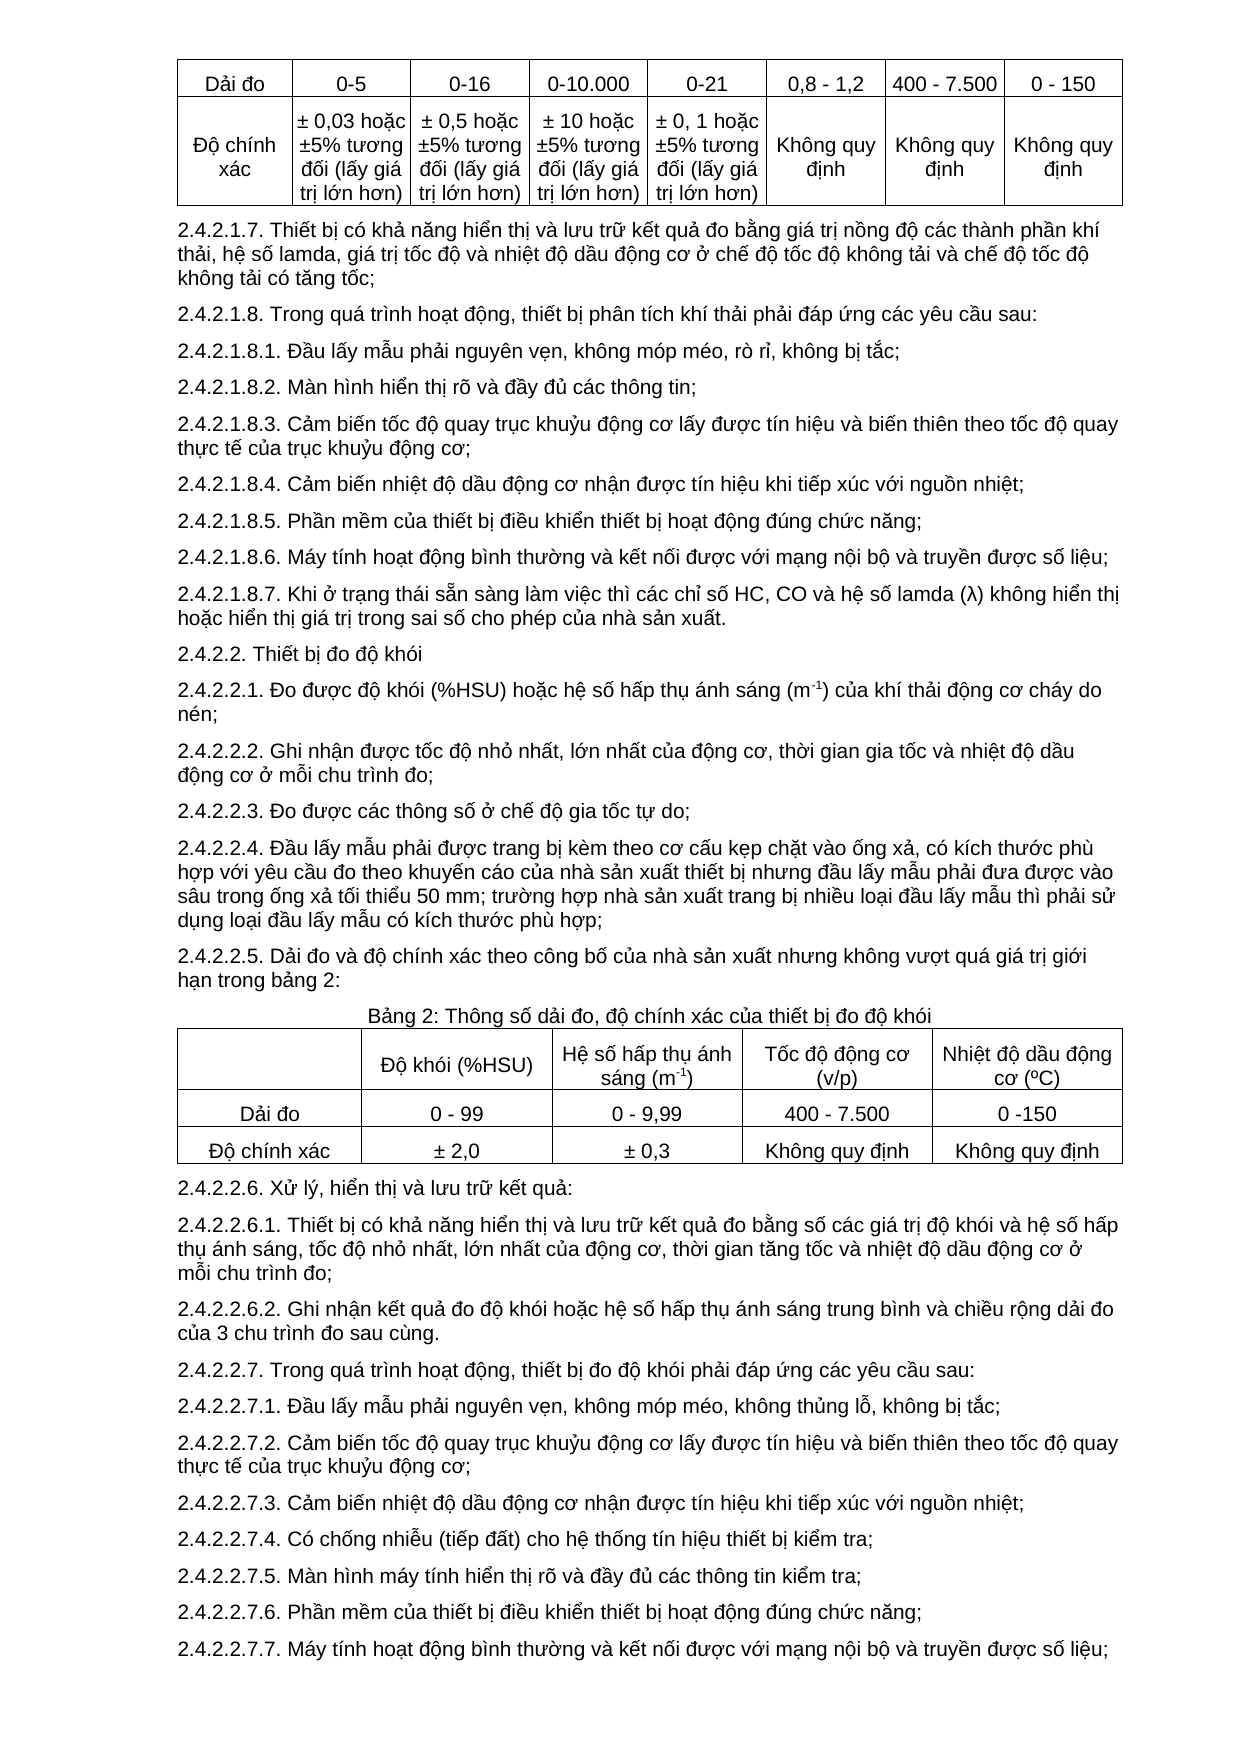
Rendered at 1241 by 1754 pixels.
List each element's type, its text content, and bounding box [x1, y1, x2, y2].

text 2.4.2.2.3. Đo được các thông số ở chế độ gia tốc tự do; [177, 799, 1122, 823]
table_cell 0 - 99 [362, 1090, 552, 1126]
table_cell Không quy định [933, 1127, 1122, 1163]
text 2.4.2.2.4. Đầu lấy mẫu phải được trang bị kèm theo cơ cấu kẹp chặt vào ống xả, có kích thước phù hợp với yêu cầu đo theo khuyến cáo của nhà sản xuất thiết bị nhưng đầu lấy mẫu phải đưa được vào sâu trong ống xả tối thiểu 50 mm; trường hợp nhà sản xuất trang bị nhiều loại đầu lấy mẫu thì phải sử dụng loại đầu lấy mẫu có kích thước phù hợp; [177, 836, 1122, 931]
table_cell ± 10 hoặc ±5% tương đối (lấy giá trị lớn hơn) [530, 97, 647, 205]
table_cell 0,8 - 1,2 [767, 60, 885, 96]
table_cell Không quy định [1005, 97, 1122, 205]
table_cell Độ chính xác [178, 1127, 361, 1163]
text 2.4.2.2.7.4. Có chống nhiễu (tiếp đất) cho hệ thống tín hiệu thiết bị kiểm tra; [177, 1527, 1122, 1551]
table_cell Dải đo [178, 1090, 361, 1126]
text 2.4.2.1.8.3. Cảm biến tốc độ quay trục khuỷu động cơ lấy được tín hiệu và biến thiên theo tốc độ quay thực tế của trục khuỷu động cơ; [177, 412, 1122, 459]
table_cell ± 0,5 hoặc ±5% tương đối (lấy giá trị lớn hơn) [411, 97, 529, 205]
table_cell 400 - 7.500 [886, 60, 1004, 96]
text 2.4.2.1.8.2. Màn hình hiển thị rõ và đầy đủ các thông tin; [177, 375, 1122, 399]
text 2.4.2.1.8.5. Phần mềm của thiết bị điều khiển thiết bị hoạt động đúng chức năng; [177, 508, 1122, 532]
table_header Nhiệt độ dầu động cơ (ºC) [933, 1029, 1122, 1089]
text 2.4.2.2.6. Xử lý, hiển thị và lưu trữ kết quả: [177, 1176, 1122, 1200]
table_cell Dải đo [178, 60, 292, 96]
table_cell Không quy định [743, 1127, 932, 1163]
table_header Độ khói (%HSU) [362, 1029, 552, 1089]
text 2.4.2.2.7.3. Cảm biến nhiệt độ dầu động cơ nhận được tín hiệu khi tiếp xúc với nguồn nhiệt; [177, 1491, 1122, 1515]
text 2.4.2.2.7. Trong quá trình hoạt động, thiết bị đo độ khói phải đáp ứng các yêu cầu sau: [177, 1357, 1122, 1381]
text 2.4.2.2.2. Ghi nhận được tốc độ nhỏ nhất, lớn nhất của động cơ, thời gian gia tốc và nhiệt độ dầu động cơ ở mỗi chu trình đo; [177, 739, 1122, 787]
table_cell 0-5 [293, 60, 410, 96]
text 2.4.2.1.8.7. Khi ở trạng thái sẵn sàng làm việc thì các chỉ số HC, CO và hệ số lamda (λ) không hiển thị hoặc hiển thị giá trị trong sai số cho phép của nhà sản xuất. [177, 581, 1122, 629]
text 2.4.2.2.7.7. Máy tính hoạt động bình thường và kết nối được với mạng nội bộ và truyền được số liệu; [177, 1637, 1122, 1661]
table_header Hệ số hấp thụ ánh sáng (m-1) [553, 1029, 742, 1089]
text 2.4.2.2.6.1. Thiết bị có khả năng hiển thị và lưu trữ kết quả đo bằng số các giá trị độ khói và hệ số hấp thụ ánh sáng, tốc độ nhỏ nhất, lớn nhất của động cơ, thời gian tăng tốc và nhiệt độ dầu động cơ ở mỗi chu trình đo; [177, 1213, 1122, 1284]
table_cell Không quy định [886, 97, 1004, 205]
table_cell ± 0, 1 hoặc ±5% tương đối (lấy giá trị lớn hơn) [648, 97, 766, 205]
text 2.4.2.2. Thiết bị đo độ khói [177, 642, 1122, 666]
text 2.4.2.1.7. Thiết bị có khả năng hiển thị và lưu trữ kết quả đo bằng giá trị nồng độ các thành phần khí thải, hệ số lamda, giá trị tốc độ và nhiệt độ dầu động cơ ở chế độ tốc độ không tải và chế độ tốc độ không tải có tăng tốc; [177, 218, 1122, 290]
table_cell 400 - 7.500 [743, 1090, 932, 1126]
table_header Tốc độ động cơ (v/p) [743, 1029, 932, 1089]
text 2.4.2.2.7.2. Cảm biến tốc độ quay trục khuỷu động cơ lấy được tín hiệu và biến thiên theo tốc độ quay thực tế của trục khuỷu động cơ; [177, 1430, 1122, 1478]
text 2.4.2.2.5. Dải đo và độ chính xác theo công bố của nhà sản xuất nhưng không vượt quá giá trị giới hạn trong bảng 2: [177, 944, 1122, 992]
text 2.4.2.1.8.1. Đầu lấy mẫu phải nguyên vẹn, không móp méo, rò rỉ, không bị tắc; [177, 339, 1122, 363]
text 2.4.2.2.7.5. Màn hình máy tính hiển thị rõ và đầy đủ các thông tin kiểm tra; [177, 1564, 1122, 1588]
table_cell ± 0,03 hoặc ±5% tương đối (lấy giá trị lớn hơn) [293, 97, 410, 205]
table_cell Độ chính xác [178, 97, 292, 205]
table_cell ± 2,0 [362, 1127, 552, 1163]
text 2.4.2.2.7.1. Đầu lấy mẫu phải nguyên vẹn, không móp méo, không thủng lỗ, không bị tắc; [177, 1394, 1122, 1418]
table_cell ± 0,3 [553, 1127, 742, 1163]
table_cell Không quy định [767, 97, 885, 205]
table_cell 0-10.000 [530, 60, 647, 96]
table_cell 0 - 150 [1005, 60, 1122, 96]
text 2.4.2.2.6.2. Ghi nhận kết quả đo độ khói hoặc hệ số hấp thụ ánh sáng trung bình và chiều rộng dải đo của 3 chu trình đo sau cùng. [177, 1297, 1122, 1345]
text 2.4.2.2.7.6. Phần mềm của thiết bị điều khiển thiết bị hoạt động đúng chức năng; [177, 1600, 1122, 1624]
text 2.4.2.1.8.6. Máy tính hoạt động bình thường và kết nối được với mạng nội bộ và truyền được số liệu; [177, 545, 1122, 569]
table_cell 0-21 [648, 60, 766, 96]
text 2.4.2.2.1. Đo được độ khói (%HSU) hoặc hệ số hấp thụ ánh sáng (m-1) của khí thải động cơ cháy do nén; [177, 678, 1122, 726]
text Bảng 2: Thông số dải đo, độ chính xác của thiết bị đo độ khói [177, 1004, 1122, 1028]
table_header [178, 1029, 361, 1089]
table_cell 0-16 [411, 60, 529, 96]
text 2.4.2.1.8. Trong quá trình hoạt động, thiết bị phân tích khí thải phải đáp ứng các yêu cầu sau: [177, 302, 1122, 326]
table_cell 0 -150 [933, 1090, 1122, 1126]
text 2.4.2.1.8.4. Cảm biến nhiệt độ dầu động cơ nhận được tín hiệu khi tiếp xúc với nguồn nhiệt; [177, 472, 1122, 496]
table_cell 0 - 9,99 [553, 1090, 742, 1126]
